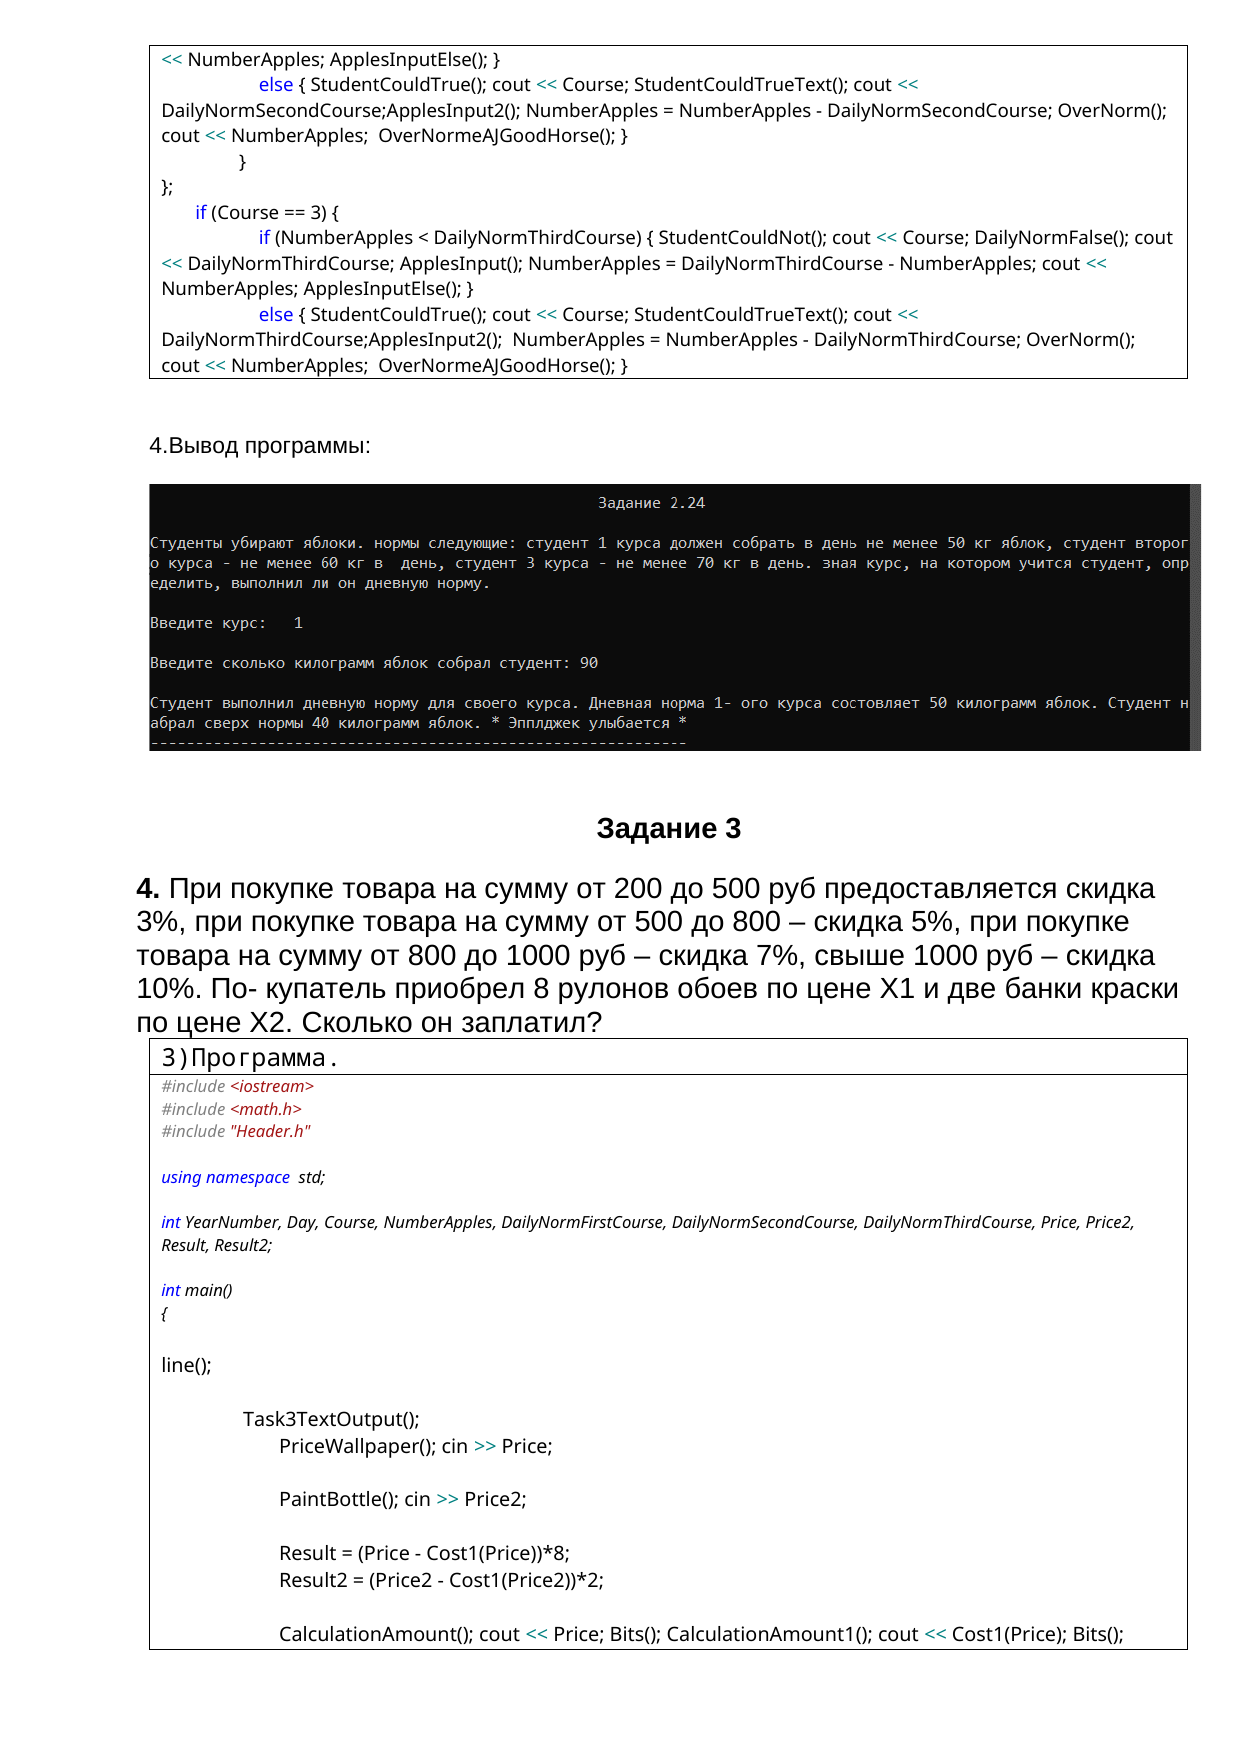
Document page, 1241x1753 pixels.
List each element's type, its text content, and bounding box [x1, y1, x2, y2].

text Задание 3 [596, 811, 1189, 844]
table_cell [150, 46, 1187, 378]
text 4. При покупке товара на сумму от 200 до 500 руб предоставляется скидка 3%, при покупке товара на сумму от 500 до 800 – скидка 5%, при покупке товара на сумму от 800 до 1000 руб – скидка 7%, свыше 1000 руб – скидка 10%. По- купатель приобрел 8 рулонов обоев по цене Х1 и две банки краски по цене Х2. Сколько он заплатил? [136, 871, 1189, 1038]
text 4.Вывод программы: [149, 432, 1189, 458]
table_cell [150, 1075, 1187, 1649]
picture [149, 484, 1202, 751]
table_header 3)Программа. [150, 1039, 1187, 1073]
